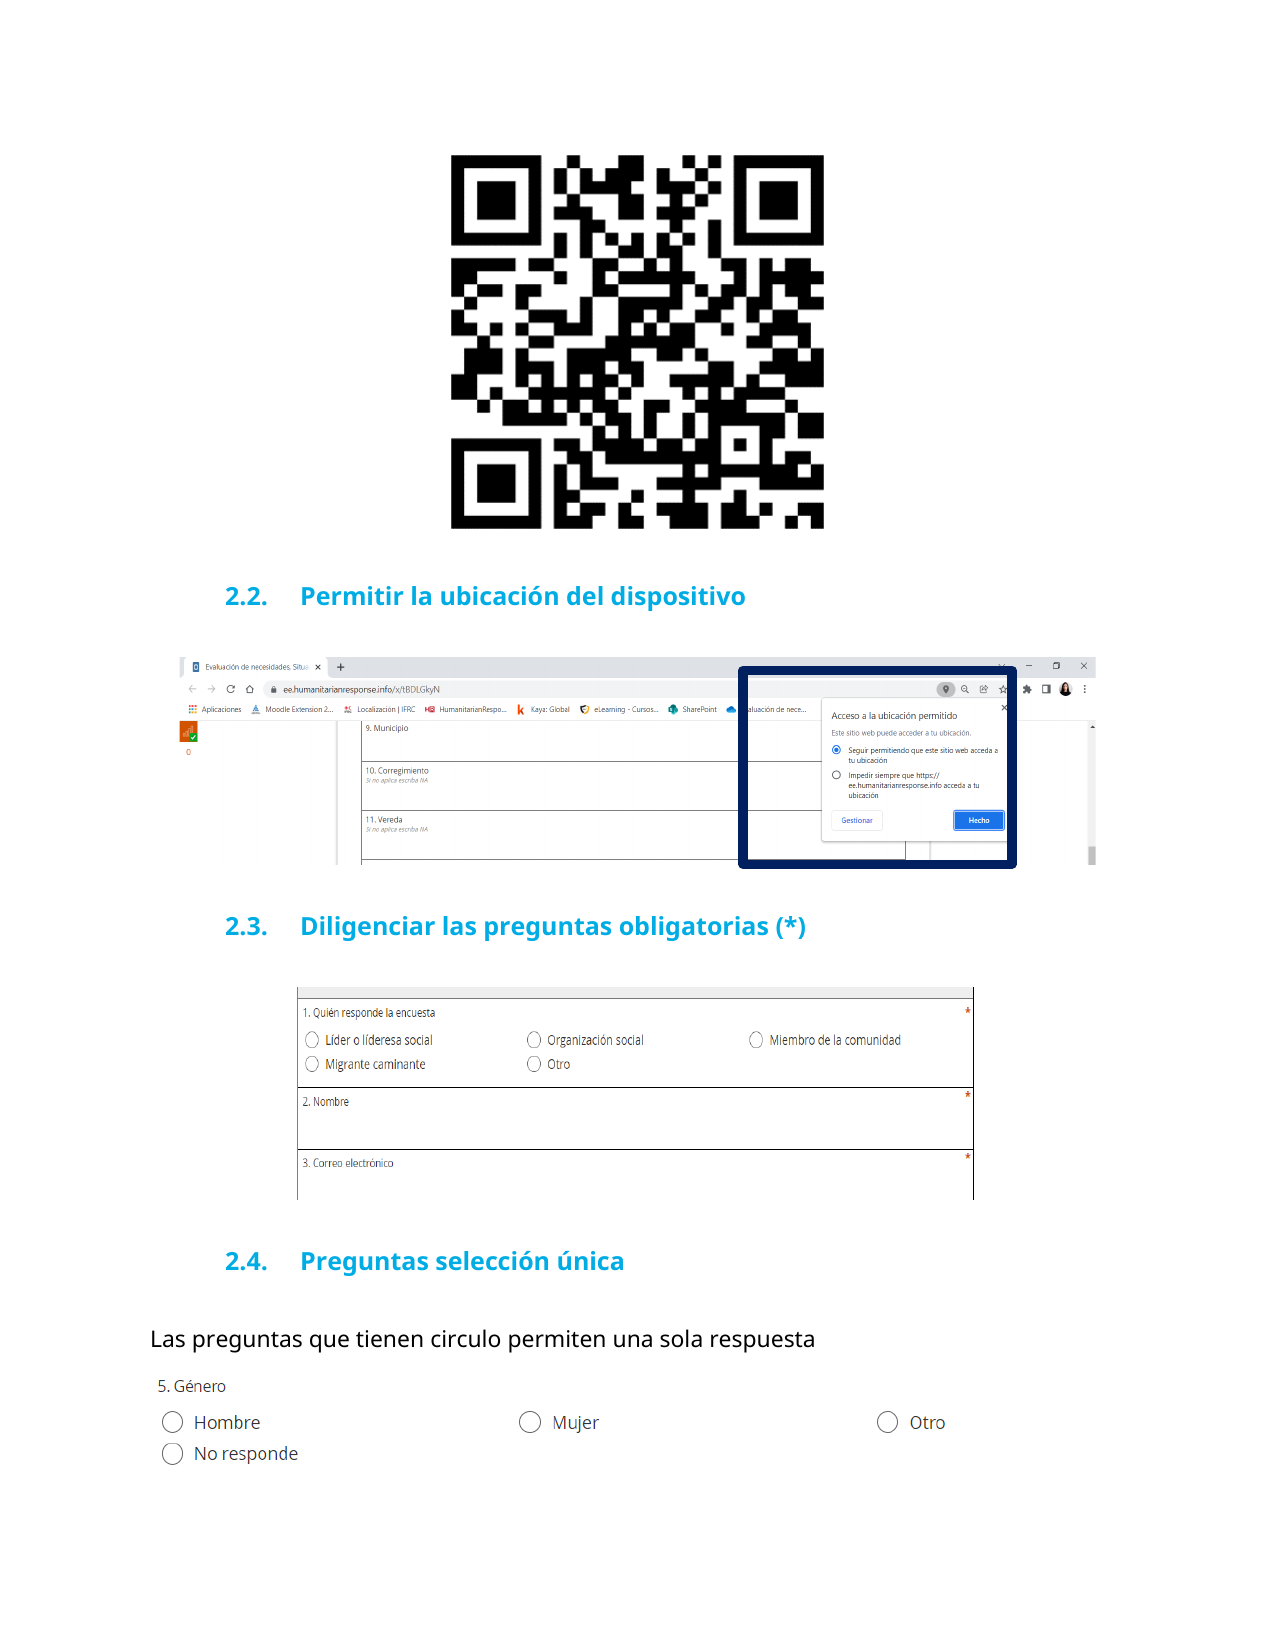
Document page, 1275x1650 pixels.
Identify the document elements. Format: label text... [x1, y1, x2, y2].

picture [445, 150, 830, 535]
subtitle Diligenciar las preguntas obligatorias (*) [225, 909, 1125, 943]
text Las preguntas que tienen circulo permiten una sola respuesta [150, 1322, 1125, 1354]
picture [748, 675, 1007, 860]
subtitle Preguntas selección única [225, 1244, 1125, 1278]
picture [292, 987, 983, 1200]
picture [179, 657, 1096, 865]
picture [150, 1372, 1071, 1480]
subtitle Permitir la ubicación del dispositivo [225, 578, 1125, 613]
